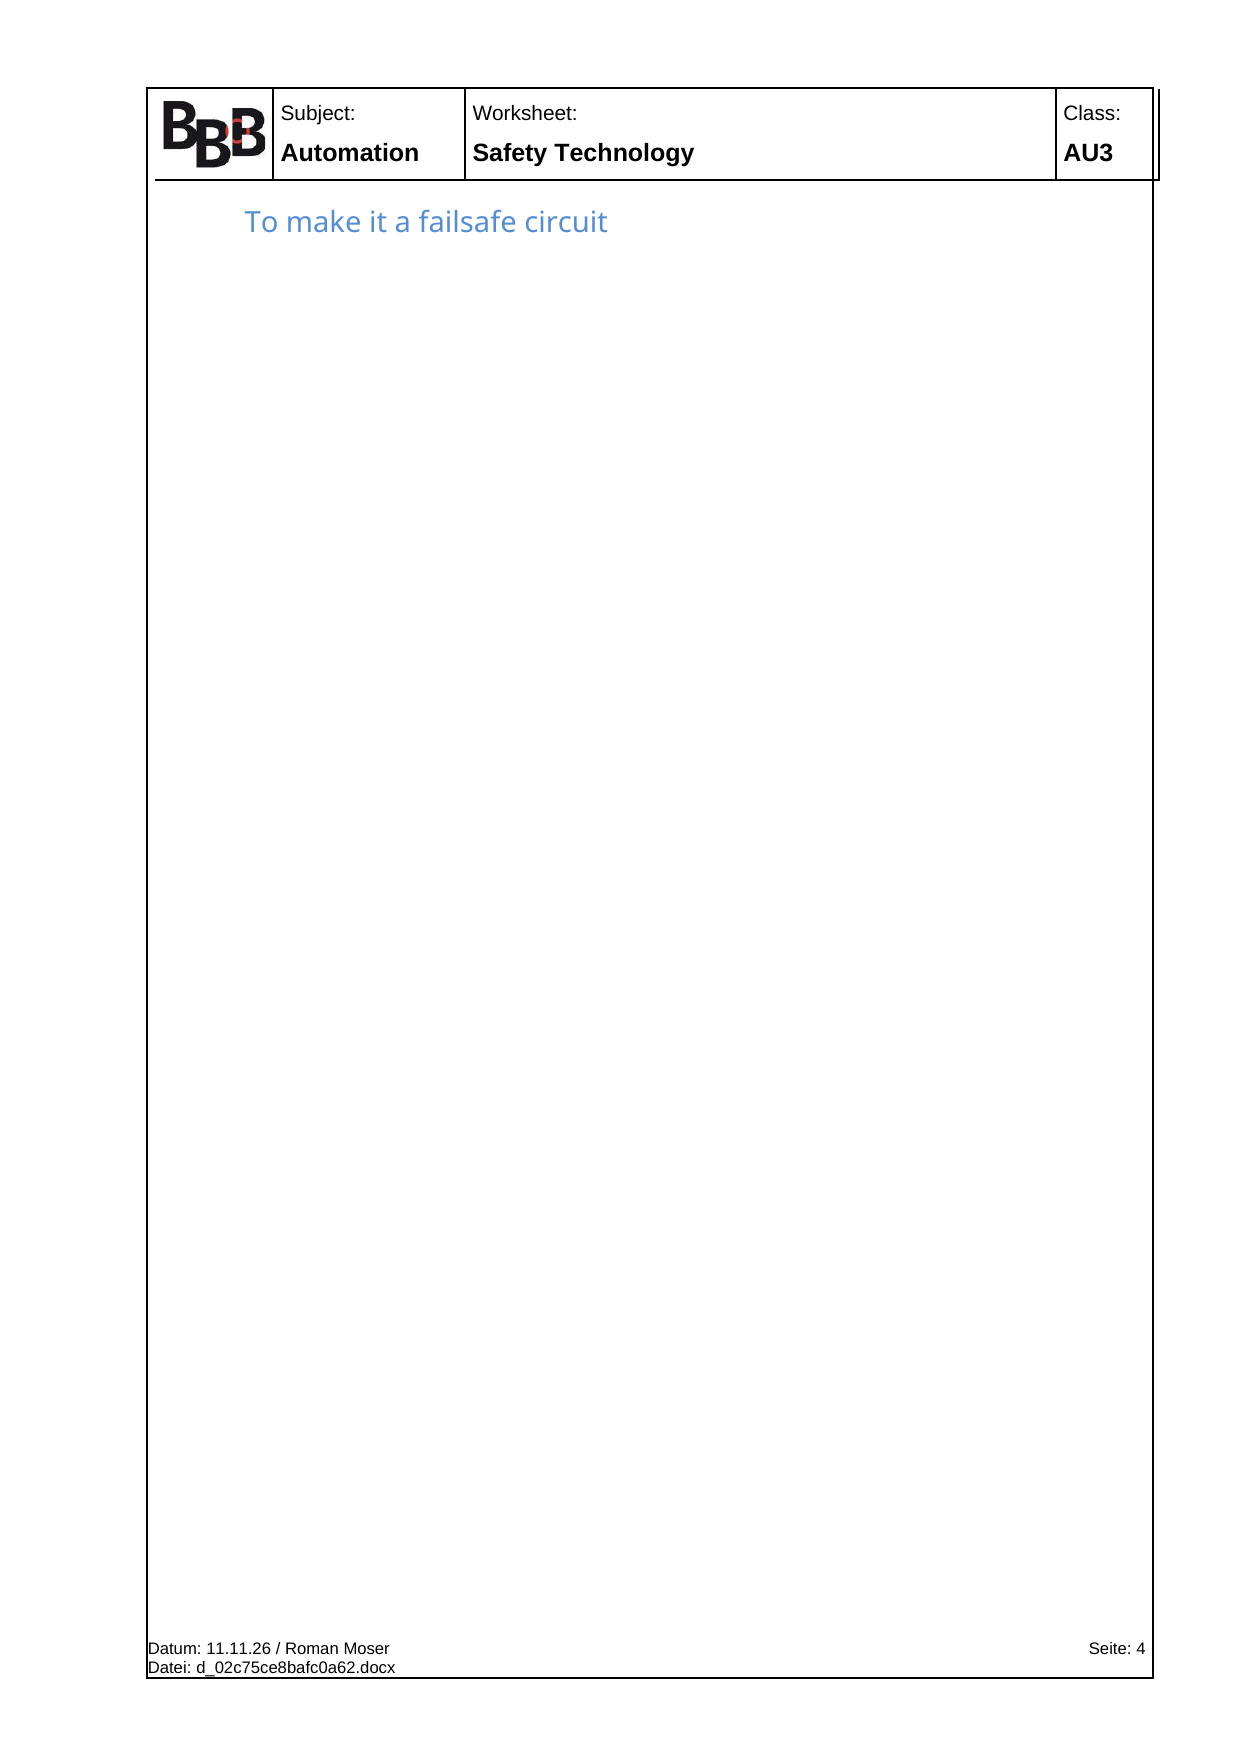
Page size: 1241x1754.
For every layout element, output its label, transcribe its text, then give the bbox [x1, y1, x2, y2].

picture [162, 101, 266, 169]
list To make it a failsafe circuit [244, 202, 1152, 241]
